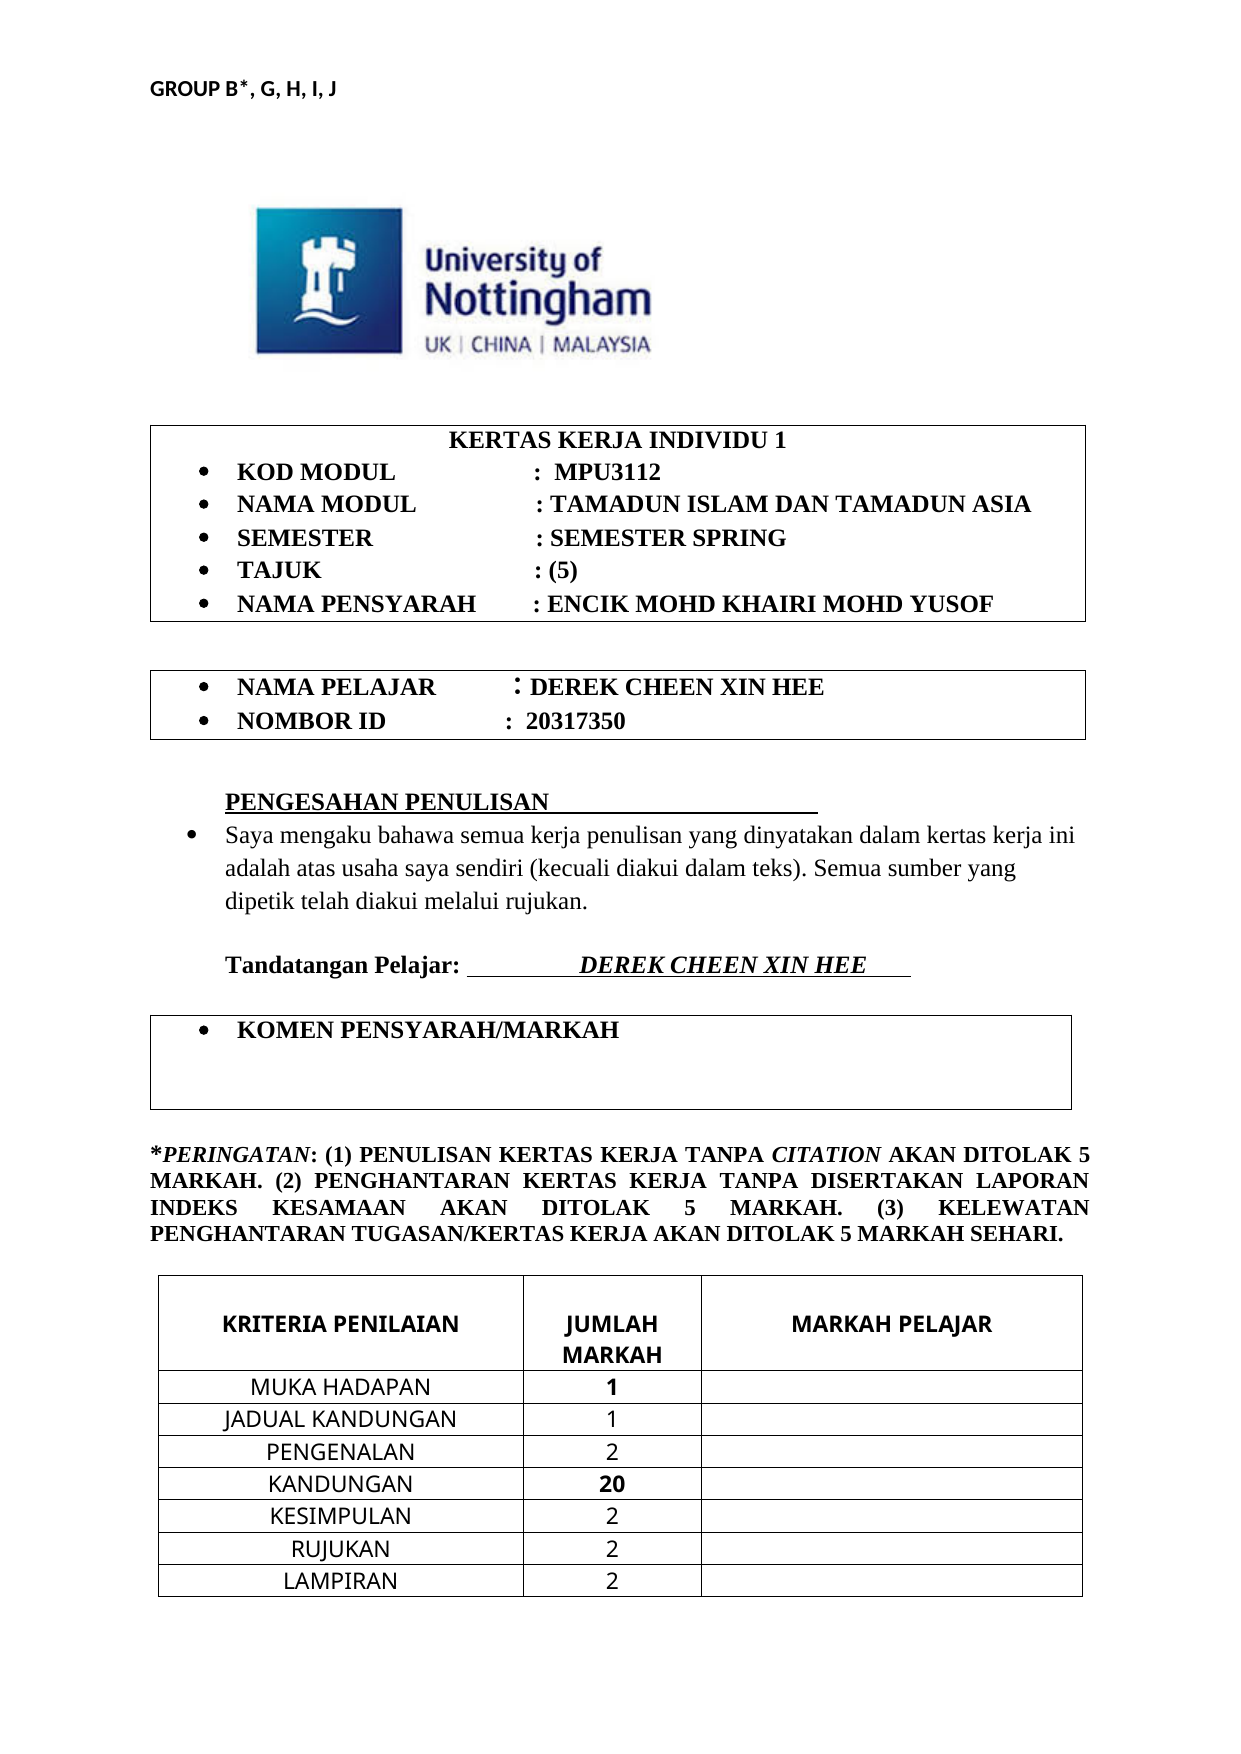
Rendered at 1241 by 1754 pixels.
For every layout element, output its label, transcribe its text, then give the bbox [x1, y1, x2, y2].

table_cell MUKA HADAPAN [159, 1371, 523, 1402]
table_cell [702, 1404, 1082, 1435]
table_cell 1 [524, 1404, 701, 1435]
table_cell JADUAL KANDUNGAN [159, 1404, 523, 1435]
table_header KERTAS KERJA INDIVIDU 1 KOD MODUL : MPU3112 NAMA MODUL : TAMADUN ISLAM DAN TAMADUN ASIA SEMESTER : SEMESTER SPRING TAJUK : (5) NAMA PENSYARAH : ENCIK MOHD KHAIRI MOHD YUSOF [151, 426, 1085, 621]
table_header NAMA PELAJAR ：DEREK CHEEN XIN HEE NOMBOR ID : 20317350 [151, 671, 1085, 739]
table_header KRITERIA PENILAIAN [159, 1276, 523, 1370]
table_cell RUJUKAN [159, 1533, 523, 1564]
table_cell 2 [524, 1500, 701, 1532]
table_cell 20 [524, 1468, 701, 1499]
table_cell 2 [524, 1436, 701, 1467]
table_cell [702, 1533, 1082, 1564]
table_cell KESIMPULAN [159, 1500, 523, 1532]
table_cell [702, 1500, 1082, 1532]
table_cell [702, 1565, 1082, 1596]
text *PERINGATAN: (1) PENULISAN KERTAS KERJA TANPA CITATION AKAN DITOLAK 5 MARKAH. (2) PENGHANTARAN KERTAS KERJA TANPA DISERTAKAN LAPORAN INDEKS KESAMAAN AKAN DITOLAK 5 MARKAH. (3) KELEWATAN PENGHANTARAN TUGASAN/KERTAS KERJA AKAN DITOLAK 5 MARKAH SEHARI. [150, 1139, 1090, 1247]
table_header KOMEN PENSYARAH/MARKAH [151, 1016, 1071, 1109]
table_cell PENGENALAN [159, 1436, 523, 1467]
table_cell LAMPIRAN [159, 1565, 523, 1596]
list Saya mengaku bahawa semua kerja penulisan yang dinyatakan dalam kertas kerja ini adalah atas usaha saya sendiri (kecuali diakui dalam teks). Semua sumber yang dipetik telah diakui melalui rujukan. [187, 820, 1090, 915]
table_header JUMLAH MARKAH [524, 1276, 701, 1370]
table_cell KANDUNGAN [159, 1468, 523, 1499]
table_header MARKAH PELAJAR [702, 1276, 1082, 1370]
picture [225, 157, 684, 400]
list PENGESAHAN PENULISAN S [187, 787, 1090, 816]
table_cell 2 [524, 1565, 701, 1596]
table_cell [702, 1468, 1082, 1499]
table_cell 1 [524, 1371, 701, 1402]
table_cell 2 [524, 1533, 701, 1564]
table_cell [702, 1371, 1082, 1402]
table_cell [702, 1436, 1082, 1467]
list Tandatangan Pelajar: DEREK CHEEN XIN HEE a [187, 951, 1090, 979]
